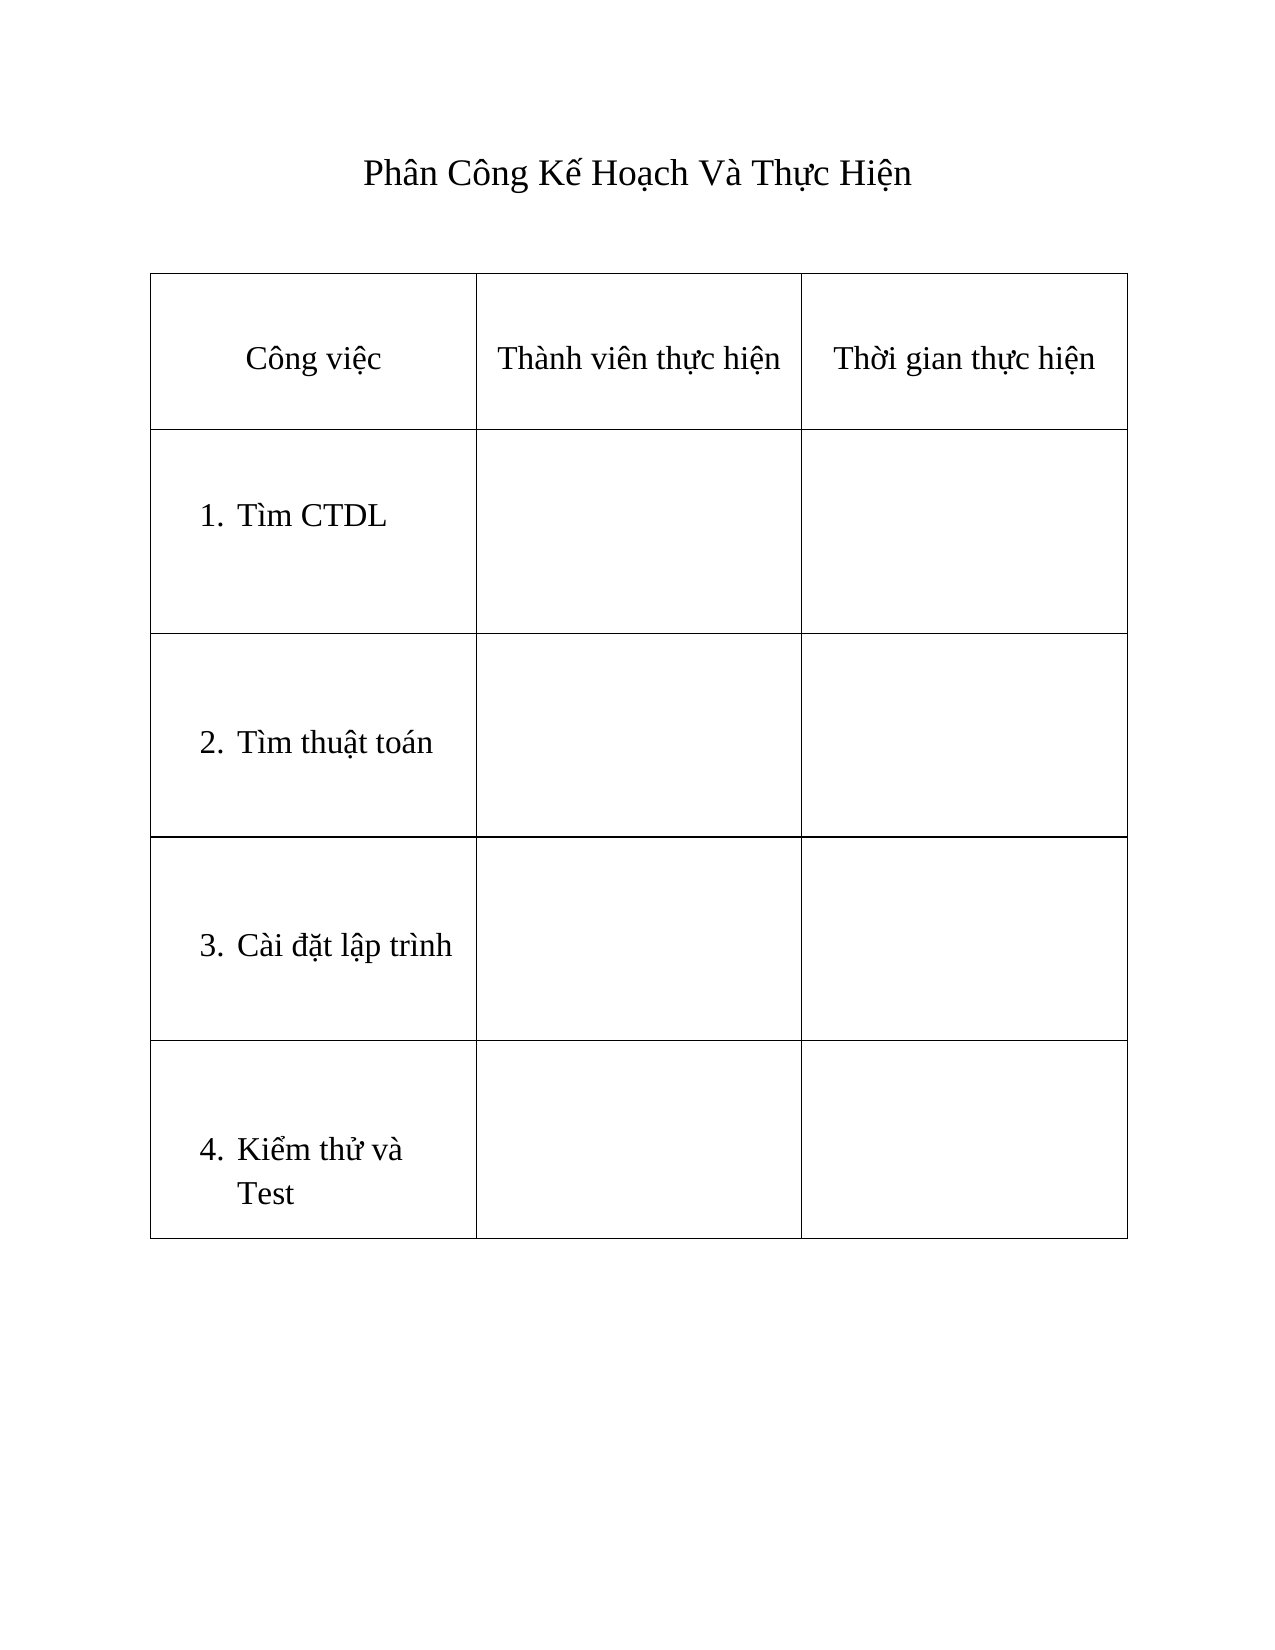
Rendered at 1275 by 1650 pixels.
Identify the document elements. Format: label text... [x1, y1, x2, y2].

table_cell [477, 1041, 801, 1238]
table_cell [802, 430, 1127, 633]
table_cell Kiểm thử và Test [151, 1041, 476, 1238]
text Phân Công Kế Hoạch Và Thực Hiện [150, 150, 1125, 193]
table_cell Tìm thuật toán [151, 634, 476, 836]
table_cell [477, 430, 801, 633]
table_cell [477, 838, 801, 1040]
table_cell [802, 634, 1127, 836]
table_cell [477, 634, 801, 836]
table_header Công việc [151, 274, 476, 429]
table_cell [802, 838, 1127, 1040]
table_header Thời gian thực hiện [802, 274, 1127, 429]
table_cell [802, 1041, 1127, 1238]
table_cell Tìm CTDL [151, 430, 476, 633]
table_cell Cài đặt lập trình [151, 838, 476, 1040]
table_header Thành viên thực hiện [477, 274, 801, 429]
